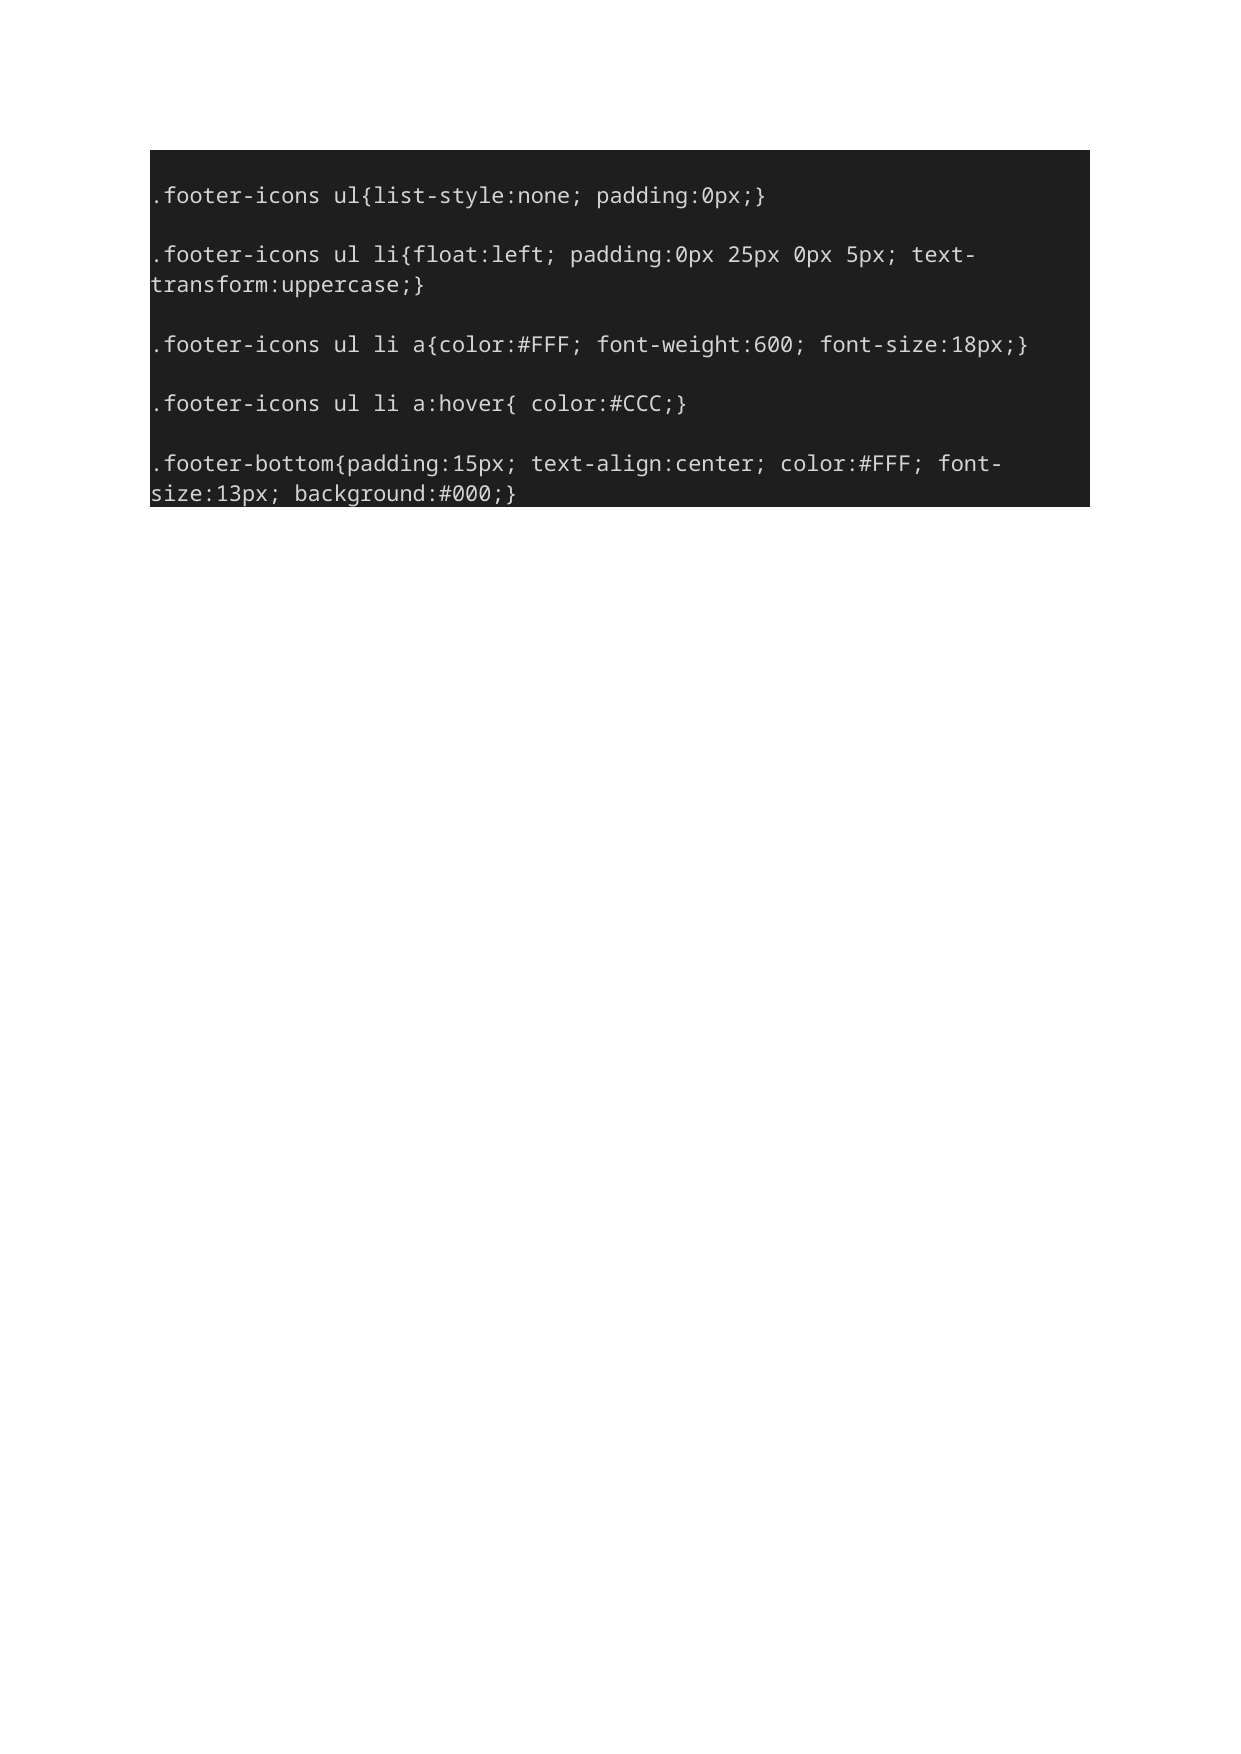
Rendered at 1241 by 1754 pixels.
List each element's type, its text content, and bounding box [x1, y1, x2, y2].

text .footer-bottom{padding:15px; text-align:center; color:#FFF; font-size:13px; background:#000;} [150, 448, 1090, 507]
text .footer-icons ul li a:hover{ color:#CCC;} [150, 388, 1090, 418]
text .footer-icons ul li{float:left; padding:0px 25px 0px 5px; text-transform:uppercase;} [150, 239, 1090, 299]
text .footer-icons ul{list-style:none; padding:0px;} [150, 180, 1090, 209]
text .footer-icons ul li a{color:#FFF; font-weight:600; font-size:18px;} [150, 329, 1090, 358]
